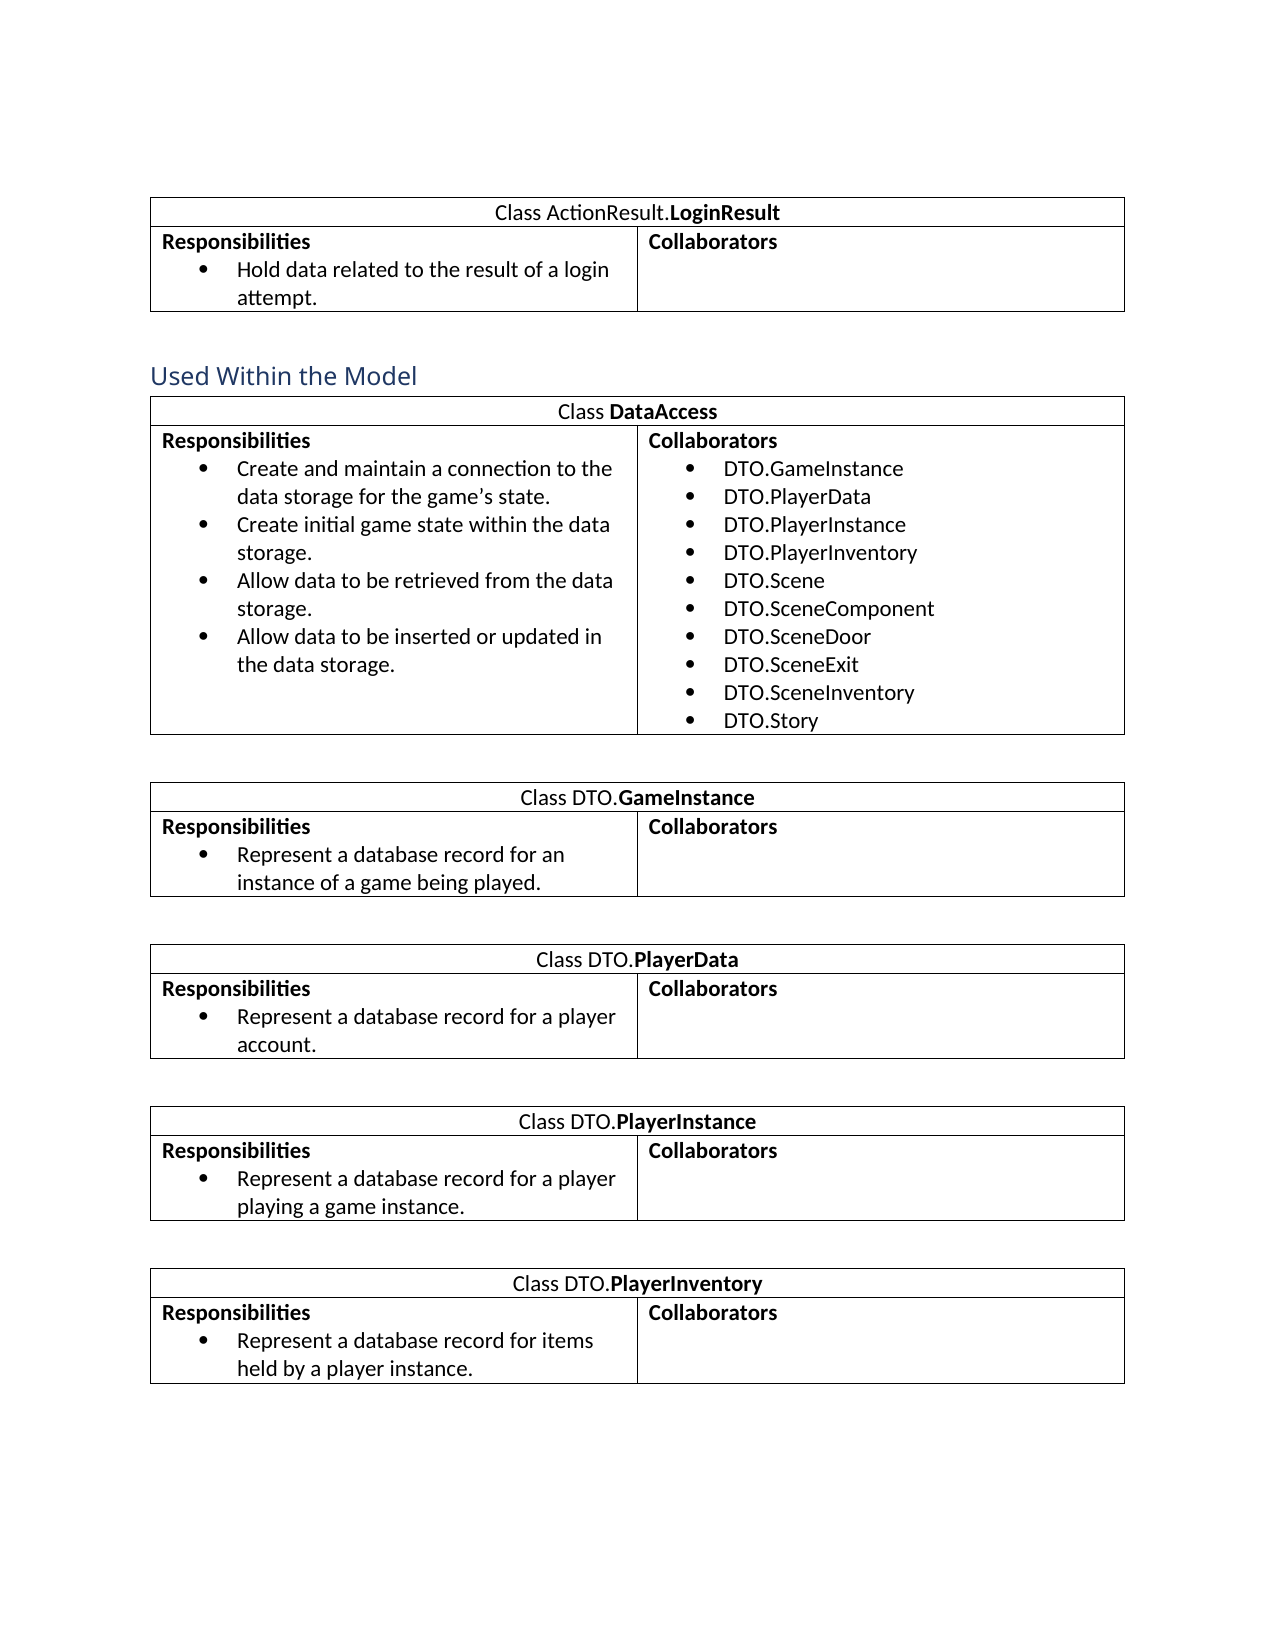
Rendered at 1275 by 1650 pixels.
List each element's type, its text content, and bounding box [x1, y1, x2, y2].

table_header Class DTO.PlayerInstance [151, 1107, 1124, 1135]
table_cell Responsibilities Represent a database record for items held by a player instance. [151, 1298, 637, 1382]
table_header Class DataAccess [151, 397, 1124, 425]
table_cell Responsibilities Hold data related to the result of a login attempt. [151, 227, 637, 311]
table_header Class DTO.GameInstance [151, 783, 1124, 811]
table_cell Collaborators DTO.GameInstance DTO.PlayerData DTO.PlayerInstance DTO.PlayerInventory DTO.Scene DTO.SceneComponent DTO.SceneDoor DTO.SceneExit DTO.SceneInventory DTO.Story [638, 426, 1124, 734]
table_cell Collaborators [638, 1298, 1124, 1382]
table_cell Collaborators [638, 974, 1124, 1058]
table_cell Responsibilities Represent a database record for an instance of a game being played. [151, 812, 637, 896]
table_header Class DTO.PlayerInventory [151, 1269, 1124, 1297]
table_cell Collaborators [638, 227, 1124, 311]
table_header Class DTO.PlayerData [151, 945, 1124, 973]
subtitle Used Within the Model [150, 359, 1125, 393]
table_header Class ActionResult.LoginResult [151, 198, 1124, 226]
table_cell Collaborators [638, 1136, 1124, 1220]
table_cell Responsibilities Represent a database record for a player account. [151, 974, 637, 1058]
table_cell Collaborators [638, 812, 1124, 896]
table_cell Responsibilities Create and maintain a connection to the data storage for the game’s state. Create initial game state within the data storage. Allow data to be retrieved from the data storage. Allow data to be inserted or updated in the data storage. [151, 426, 637, 734]
table_cell Responsibilities Represent a database record for a player playing a game instance. [151, 1136, 637, 1220]
